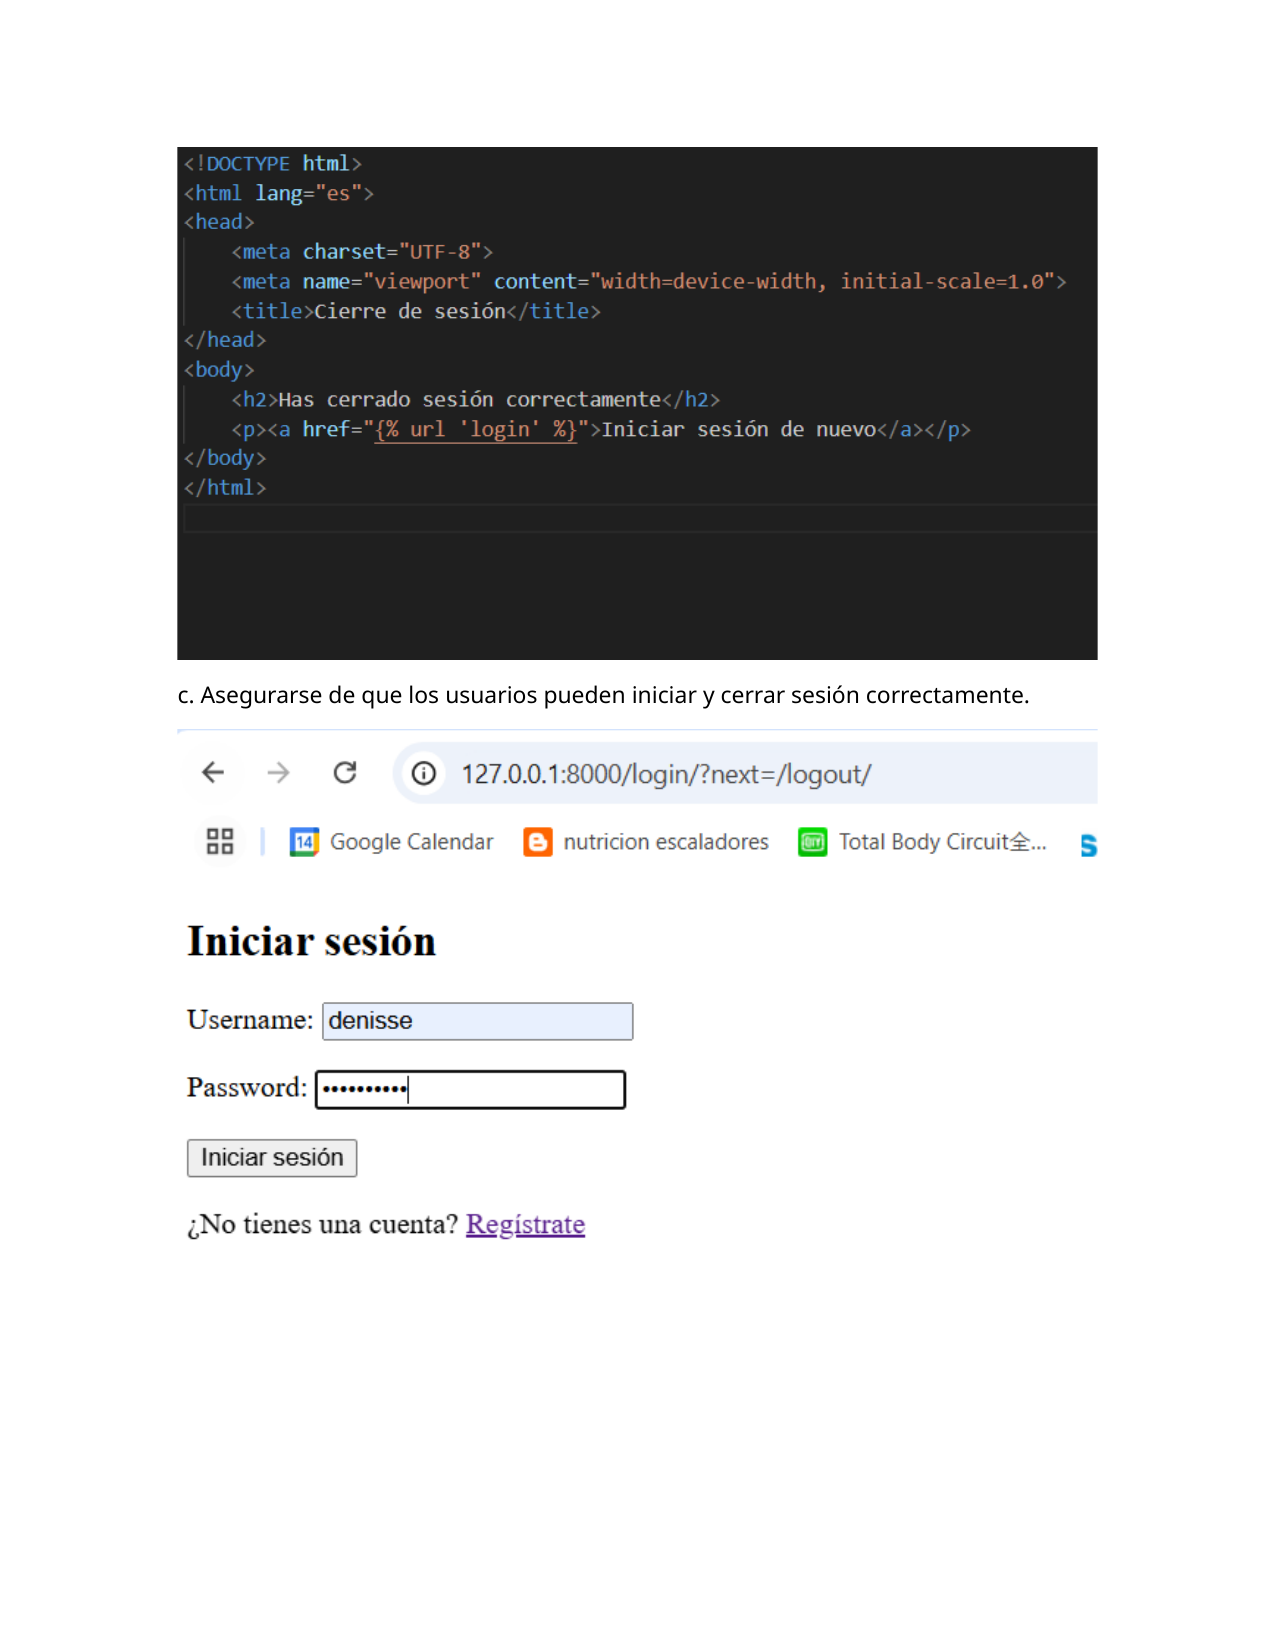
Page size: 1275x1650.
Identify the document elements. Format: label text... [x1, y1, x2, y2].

picture [177, 729, 1098, 1307]
picture [177, 147, 1098, 660]
text c. Asegurarse de que los usuarios pueden iniciar y cerrar sesión correctamente. [177, 679, 1098, 710]
